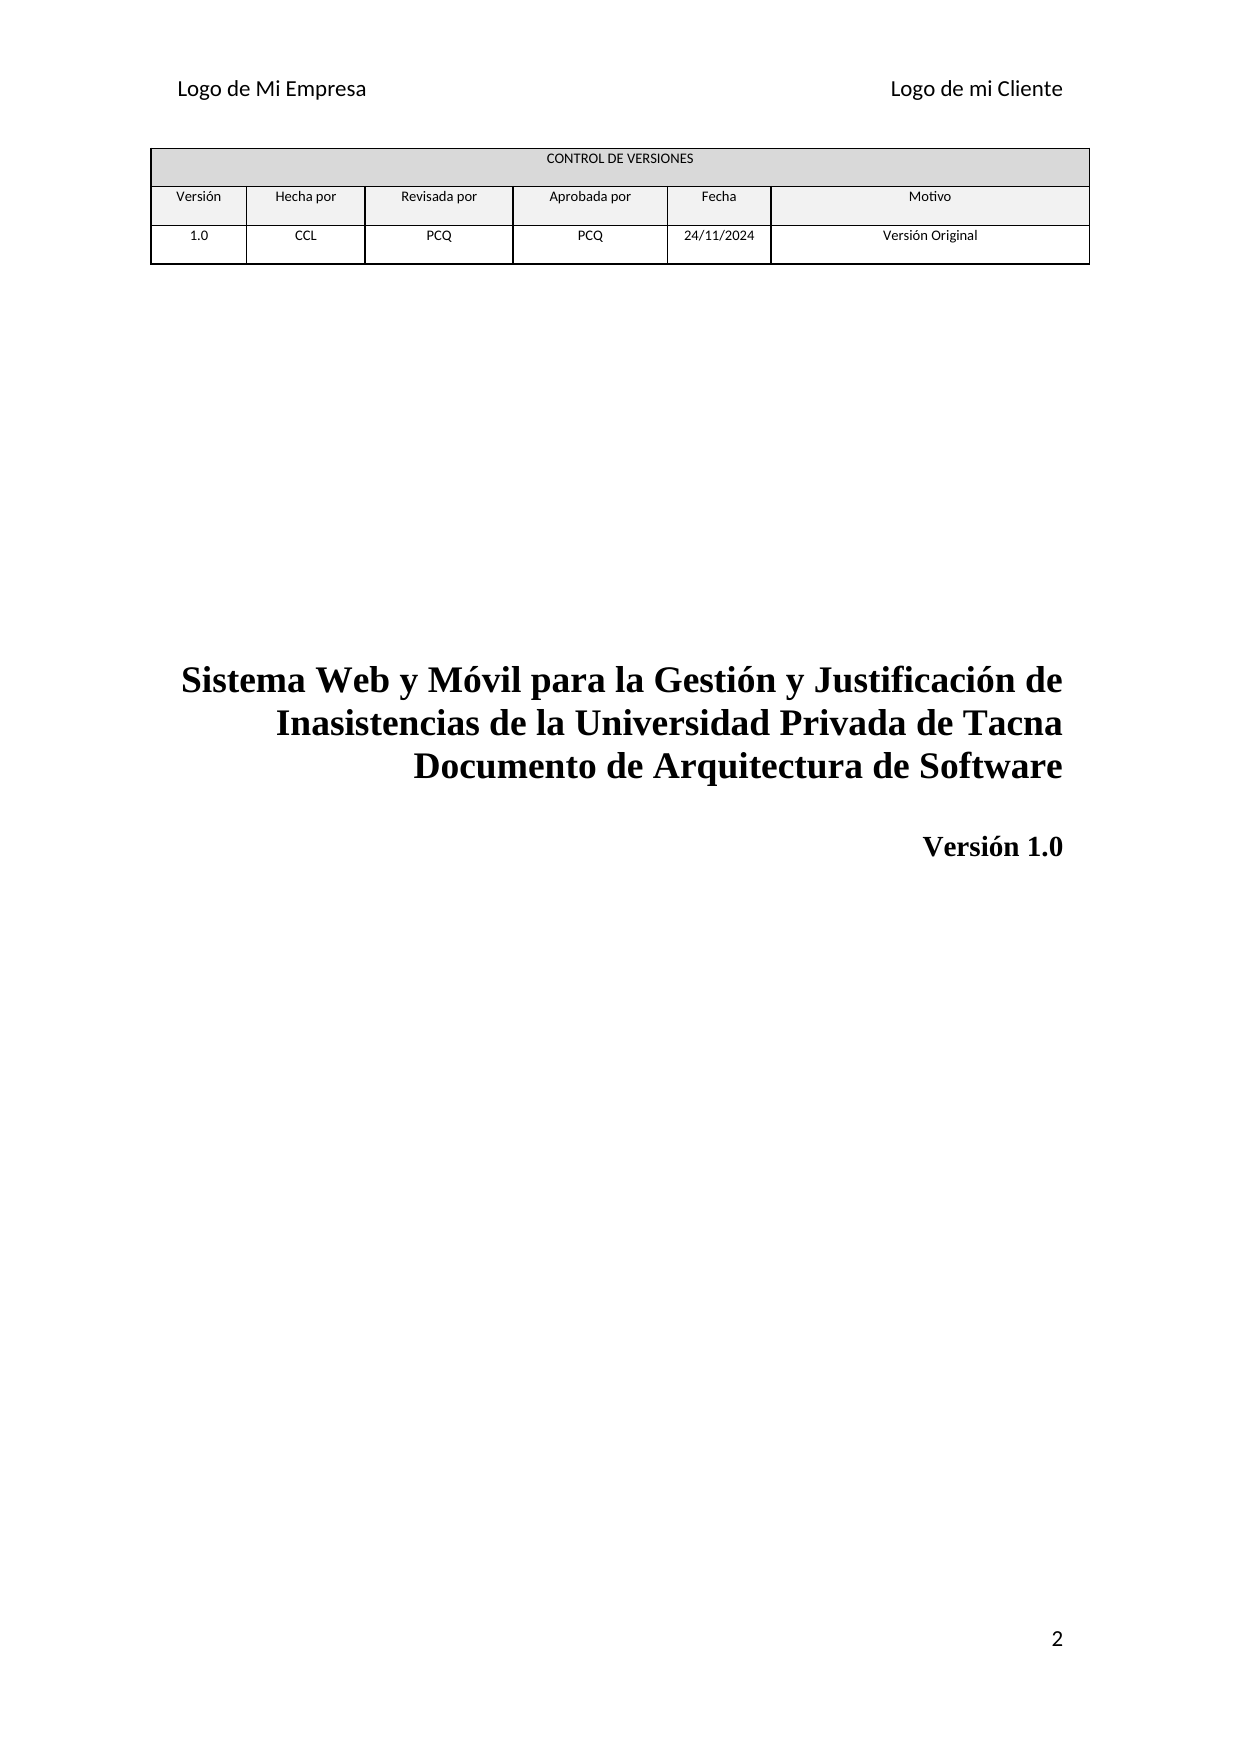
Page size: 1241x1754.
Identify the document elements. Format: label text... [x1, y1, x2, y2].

table_cell Revisada por [366, 187, 512, 225]
title Versión 1.0 [177, 829, 1063, 863]
table_cell Motivo [772, 187, 1089, 225]
title Sistema Web y Móvil para la Gestión y Justificación de Inasistencias de la Universidad Privada de Tacna [177, 657, 1063, 743]
table_cell Versión Original [772, 226, 1089, 263]
table_cell PCQ [366, 226, 512, 263]
table_cell PCQ [514, 226, 667, 263]
table_cell Aprobada por [514, 187, 667, 225]
table_header CONTROL DE VERSIONES [152, 149, 1089, 186]
table_cell Versión [152, 187, 246, 225]
table_cell Fecha [668, 187, 770, 225]
title Documento de Arquitectura de Software [177, 743, 1063, 786]
table_cell Hecha por [247, 187, 364, 225]
table_cell 1.0 [152, 226, 246, 263]
table_cell CCL [247, 226, 364, 263]
table_cell 24/11/2024 [668, 226, 770, 263]
